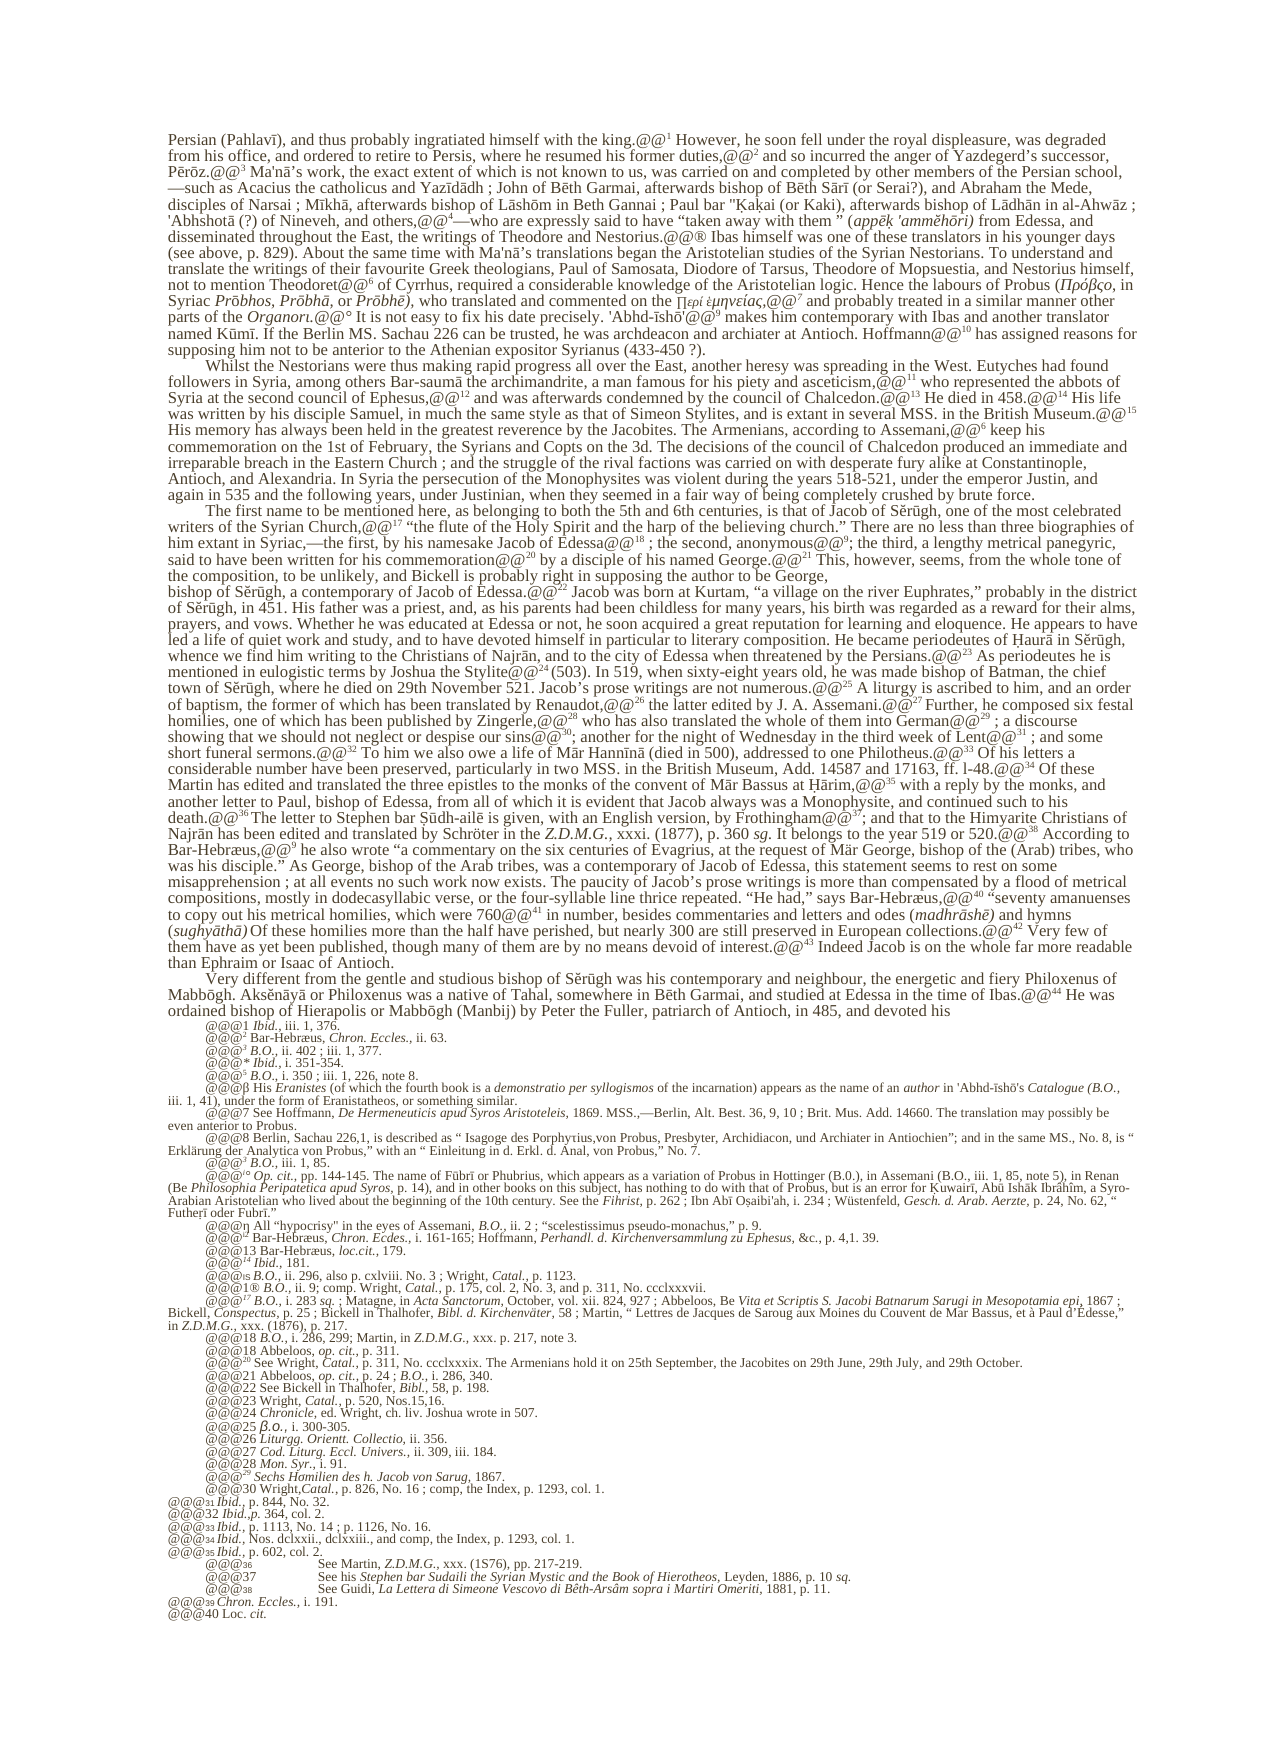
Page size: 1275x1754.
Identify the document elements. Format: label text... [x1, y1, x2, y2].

text @@@29 Sechs Hσmilien des h. Jacob von Sarug, 1867. [168, 1471, 1138, 1484]
text @@@35 Ibid., p. 602, col. 2. [168, 1546, 1138, 1559]
text @@@31 Ibid., p. 844, No. 32. [168, 1496, 1138, 1509]
text @@@37 See his Stephen bar Sudaili the Syrian Mystic and the Book of Hierotheos, Leyden, 1886, p. 10 sq. [168, 1571, 1138, 1584]
text @@@33 Ibid., p. 1113, No. 14 ; p. 1126, No. 16. [168, 1521, 1138, 1534]
text Whilst the Nestorians were thus making rapid progress all over the East, another heresy was spreading in the West. Eutyches had found followers in Syria, among others Bar-saumā the archimandrite, a man famous for his piety and asceticism,@@11 who represented the abbots of Syria at the second council of Ephesus,@@12 and was afterwards condemned by the council of Chalcedon.@@13 He died in 458.@@14 His life was written by his disciple Samuel, in much the same style as that of Simeon Stylites, and is extant in several MSS. in the British Museum.@@15 His memory has always been held in the greatest reverence by the Jacobites. The Armenians, according to Assemani,@@6 keep his commemoration on the 1st of February, the Syrians and Copts on the 3d. The decisions of the council of Chalcedon produced an immediate and irreparable breach in the Eastern Church ; and the struggle of the rival factions was carried on with desperate fury alike at Constantinople, Antioch, and Alexandria. In Syria the persecution of the Monophysites was violent during the years 518-521, under the emperor Justin, and again in 535 and the following years, under Justinian, when they seemed in a fair way of being completely crushed by brute force. [168, 359, 1138, 504]
text @@@25 β.o., i. 300-305. [168, 1420, 1138, 1434]
text @@@7 See Hoffmann, De Hermeneuticis apud Syros Aristoteleis, 1869. MSS.,—Berlin, Alt. Best. 36, 9, 10 ; Brit. Mus. Add. 14660. The translation may possibly be even anterior to Probus. [168, 1108, 1138, 1133]
text Persian (Pahlavī), and thus probably ingratiated himself with the king.@@1 However, he soon fell under the royal displeasure, was degraded from his office, and ordered to retire to Persis, where he resumed his former duties,@@2 and so incurred the anger of Yazdegerd’s successor, Pērōz.@@3 Ma'nā’s work, the exact extent of which is not known to us, was carried on and completed by other members of the Persian school,—such as Acacius the catholicus and Yazīdādh ; John of Bēth Garmai, afterwards bishop of Bēth Sārī (or Serai?), and Abraham the Mede, disciples of Narsai ; Mīkhā, afterwards bishop of Lāshōm in Beth Gannai ; Paul bar "Ḳaḳai (or Kaki), afterwards bishop of Lādhān in al-Ahwāz ; 'Abhshotā (?) of Nineveh, and others,@@4—who are expressly said to have “taken away with them ” (appēḳ 'ammĕhōri) from Edessa, and disseminated throughout the East, the writings of Theodore and Nestorius.@@® Ibas himself was one of these translators in his younger days (see above, p. 829). About the same time with Ma'nā’s translations began the Aristotelian studies of the Syrian Nestorians. To understand and translate the writings of their favourite Greek theologians, Paul of Samosata, Diodore of Tarsus, Theodore of Mopsuestia, and Nestorius himself, not to mention Theodoret@@6 of Cyrrhus, required a considerable knowledge of the Aristotelian logic. Hence the labours of Probus (Πρόβςo, in Syriac Prōbhos, Prōbhā, or Prōbhē), who translated and commented on the ∏ερί ἑμηvείaς,@@7 and probably treated in a similar manner other parts of the Organorι.@@° It is not easy to fix his date precisely. 'Abhd-īshō'@@9 makes him contemporary with Ibas and another translator named Kūmī. If the Berlin MS. Sachau 226 can be trusted, he was archdeacon and archiater at Antioch. Hoffmann@@10 has assigned reasons for supposing him not to be anterior to the Athenian expositor Syrianus (433-450 ?). [168, 133, 1138, 359]
text @@@β His Eranistes (of which the fourth book is a demonstratio per syllogismos of the incarnation) appears as the name of an author in 'Abhd-īshō's Catalogue (B.Ο., iii. 1, 41), under the form of Eranistatheos, or something similar. [168, 1083, 1138, 1108]
text @@@IS B.Ο., ii. 296, also p. cxlviii. No. 3 ; Wright, Catal., p. 1123. [168, 1270, 1138, 1283]
text @@@39 Chron. Eccles., i. 191. [168, 1596, 1138, 1609]
text @@@η All “hypocrisy" in the eyes of Assemani, B.Ο., ii. 2 ; “scelestissimus pseudo-monachus,” p. 9. [168, 1220, 1138, 1233]
text @@@3 B.Ο., ii. 402 ; iii. 1, 377. [168, 1045, 1138, 1058]
text @@@i° Οp. cit., pp. 144-145. The name of Fūbrī or Phubrius, which appears as a variation of Probus in Hottinger (B.0.), in Assemani (B.O., iii. 1, 85, note 5), in Renan (Be Philosophia Peripatetica apud Syros, p. 14), and in other books on this subject, has nothing to do with that of Probus, but is an error for Ḳuwairī, Abū Ishāk Ibrâhîm, a Syro-Arabian Aristotelian who lived about the beginning of the 10th century. See the Fihrist, p. 262 ; Ibn Abī Oṣaibi'ah, i. 234 ; Wüstenfeld, Gesch. d. Arab. Aerzte, p. 24, No. 62, “ Futheṛī oder Fubrī.” [168, 1170, 1138, 1220]
text @@@5 B.O., i. 350 ; iii. 1, 226, note 8. [168, 1070, 1138, 1083]
text @@@17 B.Ο., i. 283 sq. ; Matagne, in Acta Sanctorum, October, vol. xii. 824, 927 ; Abbeloos, Be Vita et Scriptis S. Jacobi Batnarum Sarugi in Mesopotamia epi, 1867 ; Bickell, Conspectus, p. 25 ; Bickell in Thalhofer, Bibl. d. Kirchenväter, 58 ; Martin, “ Lettres de Jacques de Saroug aux Moines du Couvent de Mar Bassus, et à Paul d’Édesse,” in Z.D.M.G., xxx. (1876), p. 217. [168, 1295, 1138, 1333]
text @@@21 Abbeloos, op. cit., p. 24 ; B.O., i. 286, 340. [168, 1370, 1138, 1383]
text @@@8 Berlin, Sachau 226,1, is described as “ Isagoge des Porphyτius,von Probus, Presbyter, Archidiacon, und Archiater in Antiochien”; and in the same MS., No. 8, is “ Erklärung der Analytica von Probus,” with an “ Einleitung in d. Erkl. d. Anal, von Probus,” No. 7. [168, 1133, 1138, 1158]
text @@@18 Abbeloos, op. cit., p. 311. [168, 1345, 1138, 1358]
text bishop of Sĕrūgh, a contemporary of Jacob of Edessa.@@22 Jacob was born at Kurtam, “a village on the river Euphrates,” probably in the district of Sĕrūgh, in 451. His father was a priest, and, as his parents had been childless for many years, his birth was regarded as a reward for their alms, prayers, and vows. Whether he was educated at Edessa or not, he soon acquired a great reputation for learning and eloquence. He appears to have led a life of quiet work and study, and to have devoted himself in particular to literary composition. He became periodeutes of Ḥaurā in Sĕrūgh, whence we find him writing to the Christians of Najrān, and to the city of Edessa when threatened by the Persians.@@23 As periodeutes he is mentioned in eulogistic terms by Joshua the Stylite@@24 (503). In 519, when sixty-eight years old, he was made bishop of Batman, the chief town of Sĕrūgh, where he died on 29th November 521. Jacob’s prose writings are not numerous.@@25 A liturgy is ascribed to him, and an order of baptism, the former of which has been translated by Renaudot,@@26 the latter edited by J. A. Assemani.@@27 Further, he composed six festal homilies, one of which has been published by Zingerle,@@28 who has also translated the whole of them into German@@29 ; a discourse showing that we should not neglect or despise our sins@@30; another for the night of Wednesday in the third week of Lent@@31 ; and some short funeral sermons.@@32 To him we also owe a life of Mār Hannīnā (died in 500), addressed to one Philotheus.@@33 Of his letters a considerable number have been preserved, particularly in two MSS. in the British Museum, Add. 14587 and 17163, ff. l-48.@@34 Of these Martin has edited and translated the three epistles to the monks of the convent of Mār Bassus at Ḥārim,@@35 with a reply by the monks, and another letter to Paul, bishop of Edessa, from all of which it is evident that Jacob always was a Monophysite, and continued such to his death.@@36 The letter to Stephen bar Ṣūdh-ailē is given, with an English version, by Frothingham@@37; and that to the Himyarite Christians of Najrān has been edited and translated by Schröter in the Z.D.M.G., xxxi. (1877), p. 360 sg. It belongs to the year 519 or 520.@@38 According to Bar-Hebræus,@@9 he also wrote “a commentary on the six centuries of Evagrius, at the request of Mär George, bishop of the (Arab) tribes, who was his disciple.” As George, bishop of the Arab tribes, was a contemporary of Jacob of Edessa, this statement seems to rest on some misapprehension ; at all events no such work now exists. The paucity of Jacob’s prose writings is more than compensated by a flood of metrical compositions, mostly in dodecasyllabic verse, or the four-syllable line thrice repeated. “He had,” says Bar-Hebræus,@@40 “seventy amanuenses to copy out his metrical homilies, which were 760@@41 in number, besides commentaries and letters and odes (madhrāshē) and hymns (sughyāthā) Of these homilies more than the half have perished, but nearly 300 are still preserved in European collections.@@42 Very few of them have as yet been published, though many of them are by no means devoid of interest.@@43 Indeed Jacob is on the whole far more readable than Ephraim or Isaac of Antioch. [168, 584, 1138, 972]
text @@@13 Bar-Hebræus, loc.cit., 179. [168, 1245, 1138, 1258]
text @@@27 Cod. Liturg. Eccl. Univers., ii. 309, iii. 184. [168, 1446, 1138, 1459]
text @@@23 Wright, Catal., p. 520, Nos.15,16. [168, 1395, 1138, 1408]
text @@@1 Ibid., iii. 1, 376. [168, 1020, 1138, 1033]
text The first name to be mentioned here, as belonging to both the 5th and 6th centuries, is that of Jacob of Sĕrūgh, one of the most celebrated writers of the Syrian Church,@@17 “the flute of the Holy Spirit and the harp of the believing church.” There are no less than three biographies of him extant in Syriac,—the first, by his namesake Jacob of Edessa@@18 ; the second, anonymous@@9; the third, a lengthy metrical panegyric, said to have been written for his commemoration@@20 by a disciple of his named George.@@21 This, however, seems, from the whole tone of the composition, to be unlikely, and Bickell is probably right in supposing the author to be George, [168, 504, 1138, 584]
text Very different from the gentle and studious bishop of Sĕrūgh was his contemporary and neighbour, the energetic and fiery Philoxenus of Mabbōgh. Aksĕnāyā or Philoxenus was a native of Tahal, somewhere in Bēth Garmai, and studied at Edessa in the time of Ibas.@@44 He was ordained bishop of Hierapolis or Mabbōgh (Manbij) by Peter the Fuller, patriarch of Antioch, in 485, and devoted his [168, 972, 1138, 1020]
